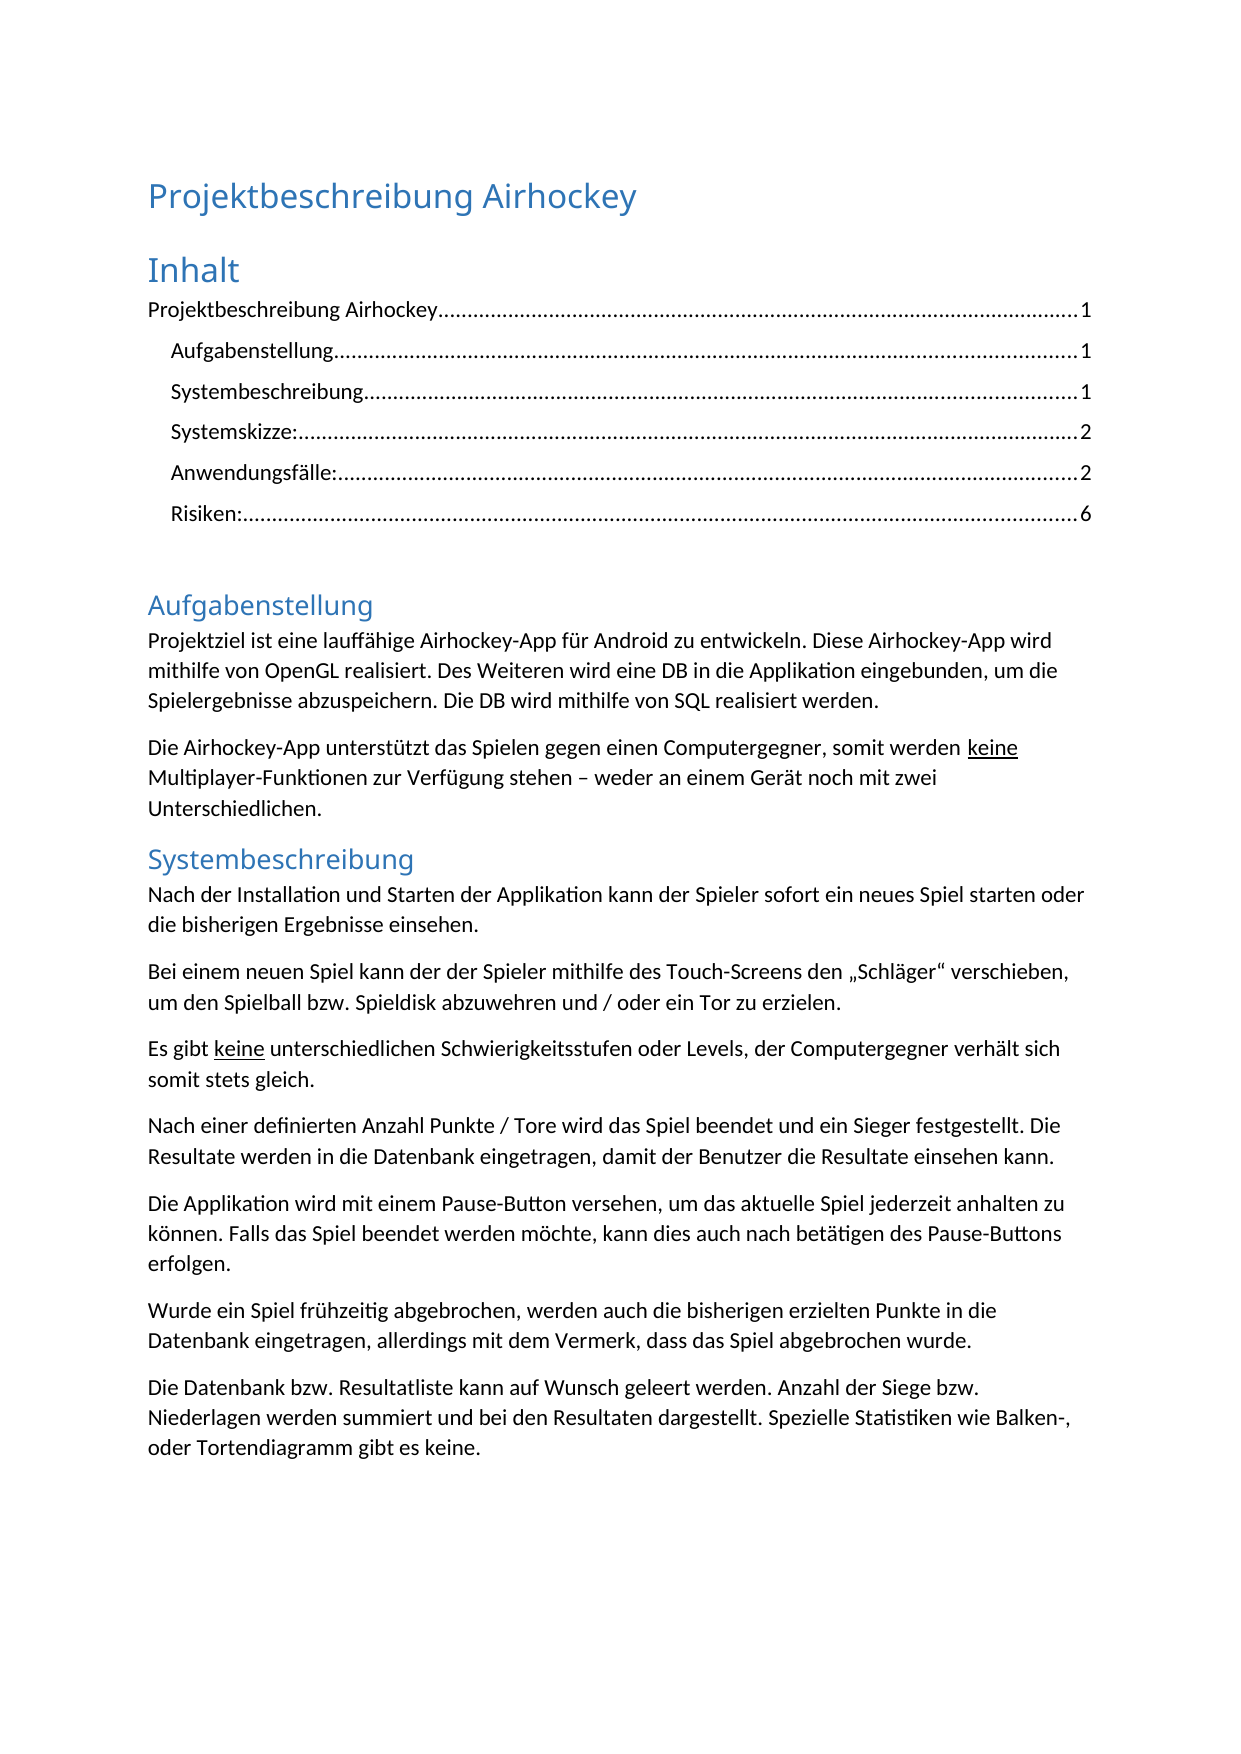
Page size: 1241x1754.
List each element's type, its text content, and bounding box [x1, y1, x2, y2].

text Die Datenbank bzw. Resultatliste kann auf Wunsch geleert werden. Anzahl der Siege bzw. Niederlagen werden summiert und bei den Resultaten dargestellt. Spezielle Statistiken wie Balken-, oder Tortendiagramm gibt es keine. [148, 1373, 1093, 1461]
subtitle Systembeschreibung [148, 841, 1093, 877]
text Projektziel ist eine lauffähige Airhockey-App für Android zu entwickeln. Diese Airhockey-App wird mithilfe von OpenGL realisiert. Des Weiteren wird eine DB in die Applikation eingebunden, um die Spielergebnisse abzuspeichern. Die DB wird mithilfe von SQL realisiert werden. [148, 626, 1093, 714]
text Bei einem neuen Spiel kann der der Spieler mithilfe des Touch-Screens den „Schläger“ verschieben, um den Spielball bzw. Spieldisk abzuwehren und / oder ein Tor zu erzielen. [148, 957, 1093, 1016]
text Die Applikation wird mit einem Pause-Button versehen, um das aktuelle Spiel jederzeit anhalten zu können. Falls das Spiel beendet werden möchte, kann dies auch nach betätigen des Pause-Buttons erfolgen. [148, 1189, 1093, 1277]
text Es gibt keine unterschiedlichen Schwierigkeitsstufen oder Levels, der Computergegner verhält sich somit stets gleich. [148, 1034, 1093, 1093]
text Nach der Installation und Starten der Applikation kann der Spieler sofort ein neues Spiel starten oder die bisherigen Ergebnisse einsehen. [148, 880, 1093, 938]
subtitle Projektbeschreibung Airhockey [148, 173, 1093, 218]
text Wurde ein Spiel frühzeitig abgebrochen, werden auch die bisherigen erzielten Punkte in die Datenbank eingetragen, allerdings mit dem Vermerk, dass das Spiel abgebrochen wurde. [148, 1296, 1093, 1354]
text Die Airhockey-App unterstützt das Spielen gegen einen Computergegner, somit werden keine Multiplayer-Funktionen zur Verfügung stehen – weder an einem Gerät noch mit zwei Unterschiedlichen. [148, 733, 1093, 822]
subtitle Aufgabenstellung [148, 586, 1093, 623]
text Nach einer definierten Anzahl Punkte / Tore wird das Spiel beendet und ein Sieger festgestellt. Die Resultate werden in die Datenbank eingetragen, damit der Benutzer die Resultate einsehen kann. [148, 1112, 1093, 1170]
